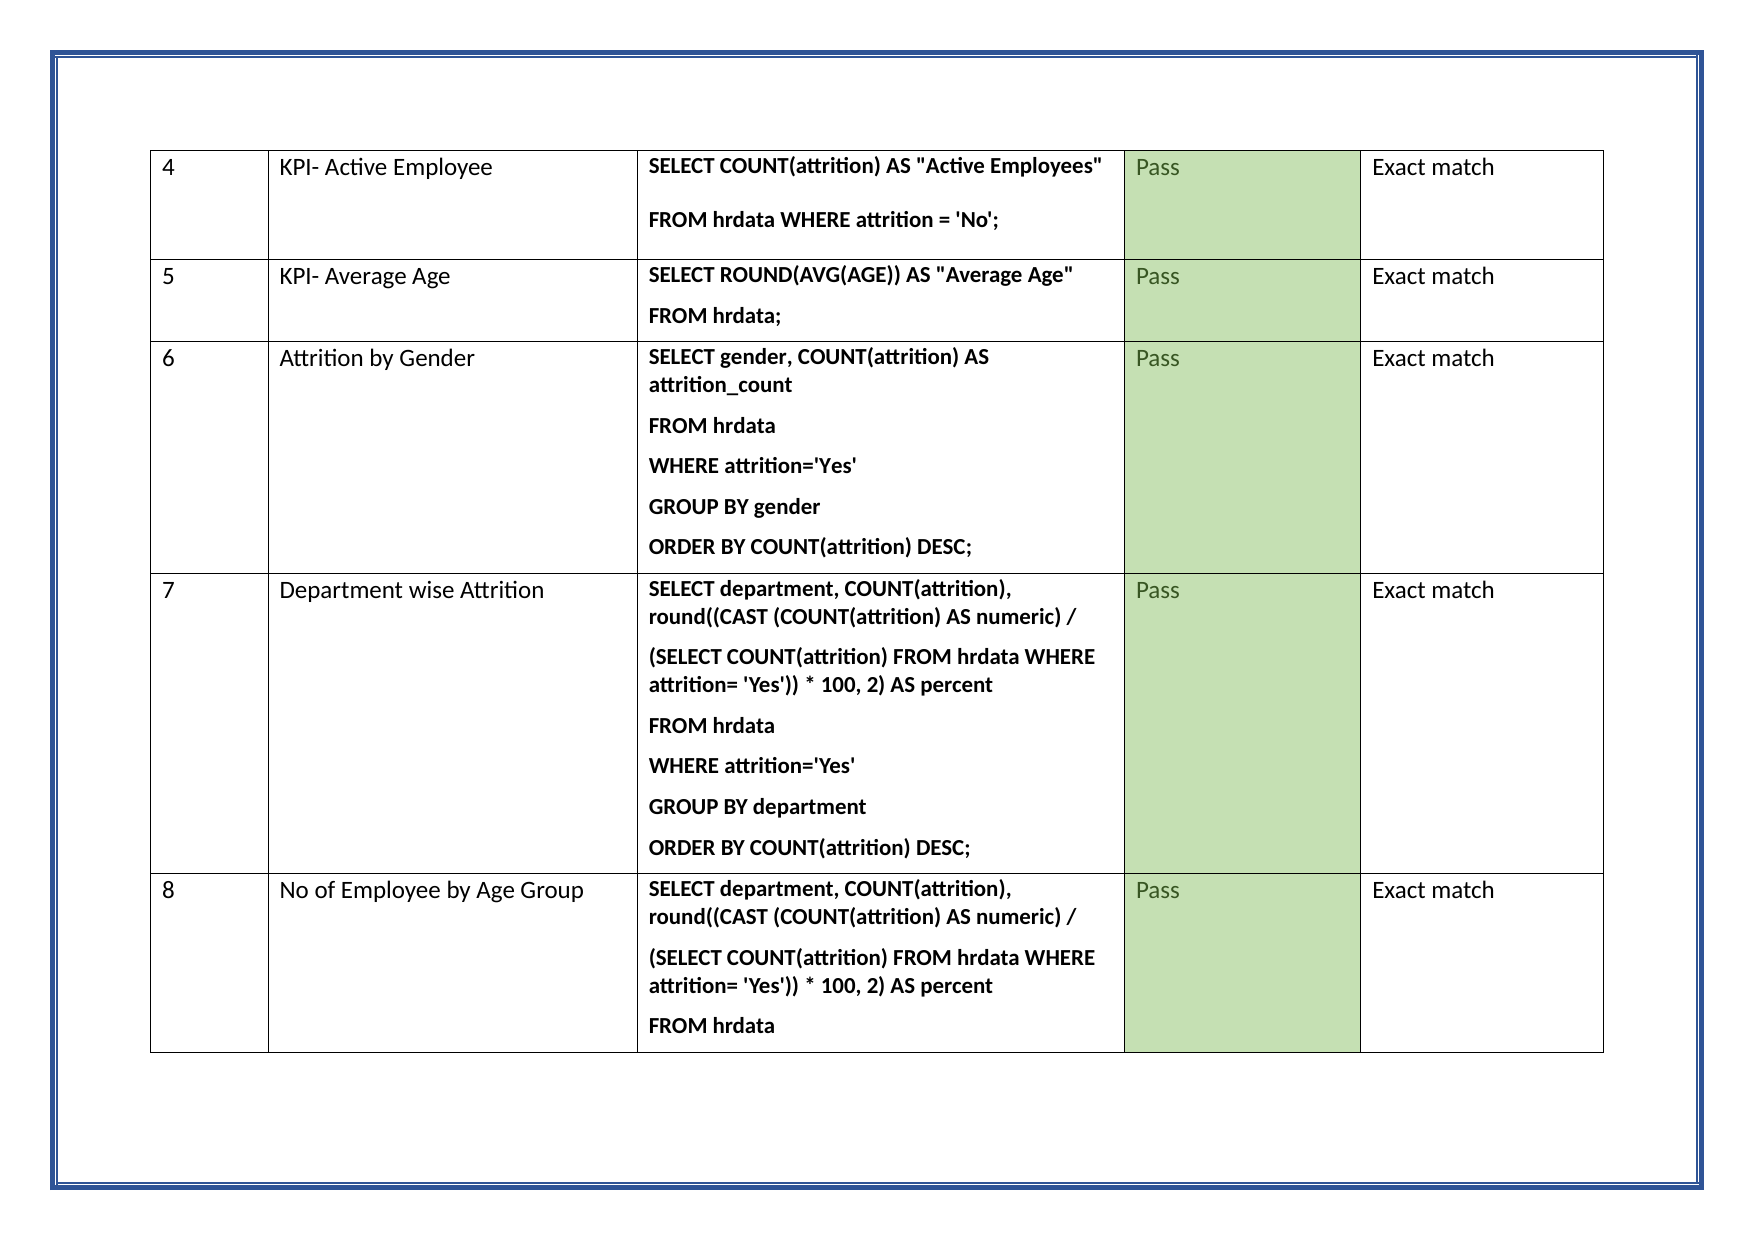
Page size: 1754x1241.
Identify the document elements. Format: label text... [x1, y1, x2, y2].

table_cell 5 [151, 260, 268, 341]
table_cell SELECT COUNT(attrition) AS "Active Employees" FROM hrdata WHERE attrition = 'No'; [638, 151, 1124, 259]
table_cell Exact match [1361, 151, 1603, 259]
table_cell No of Employee by Age Group [269, 874, 637, 1052]
table_cell 4 [151, 151, 268, 259]
table_cell 6 [151, 342, 268, 573]
table_cell Exact match [1361, 342, 1603, 573]
table_cell Exact match [1361, 260, 1603, 341]
table_cell 8 [151, 874, 268, 1052]
table_cell Pass [1125, 874, 1360, 1052]
table_cell Attrition by Gender [269, 342, 637, 573]
table_cell Pass [1125, 342, 1360, 573]
table_cell Pass [1125, 151, 1360, 259]
table_cell Pass [1125, 574, 1360, 873]
table_cell Exact match [1361, 874, 1603, 1052]
table_cell KPI- Active Employee [269, 151, 637, 259]
table_cell Exact match [1361, 574, 1603, 873]
table_cell SELECT ROUND(AVG(AGE)) AS "Average Age" FROM hrdata; [638, 260, 1124, 341]
table_cell 7 [151, 574, 268, 873]
table_cell Pass [1125, 260, 1360, 341]
table_cell SELECT gender, COUNT(attrition) AS attrition_count FROM hrdata WHERE attrition='Yes' GROUP BY gender ORDER BY COUNT(attrition) DESC; [638, 342, 1124, 573]
table_cell Department wise Attrition [269, 574, 637, 873]
table_cell KPI- Average Age [269, 260, 637, 341]
